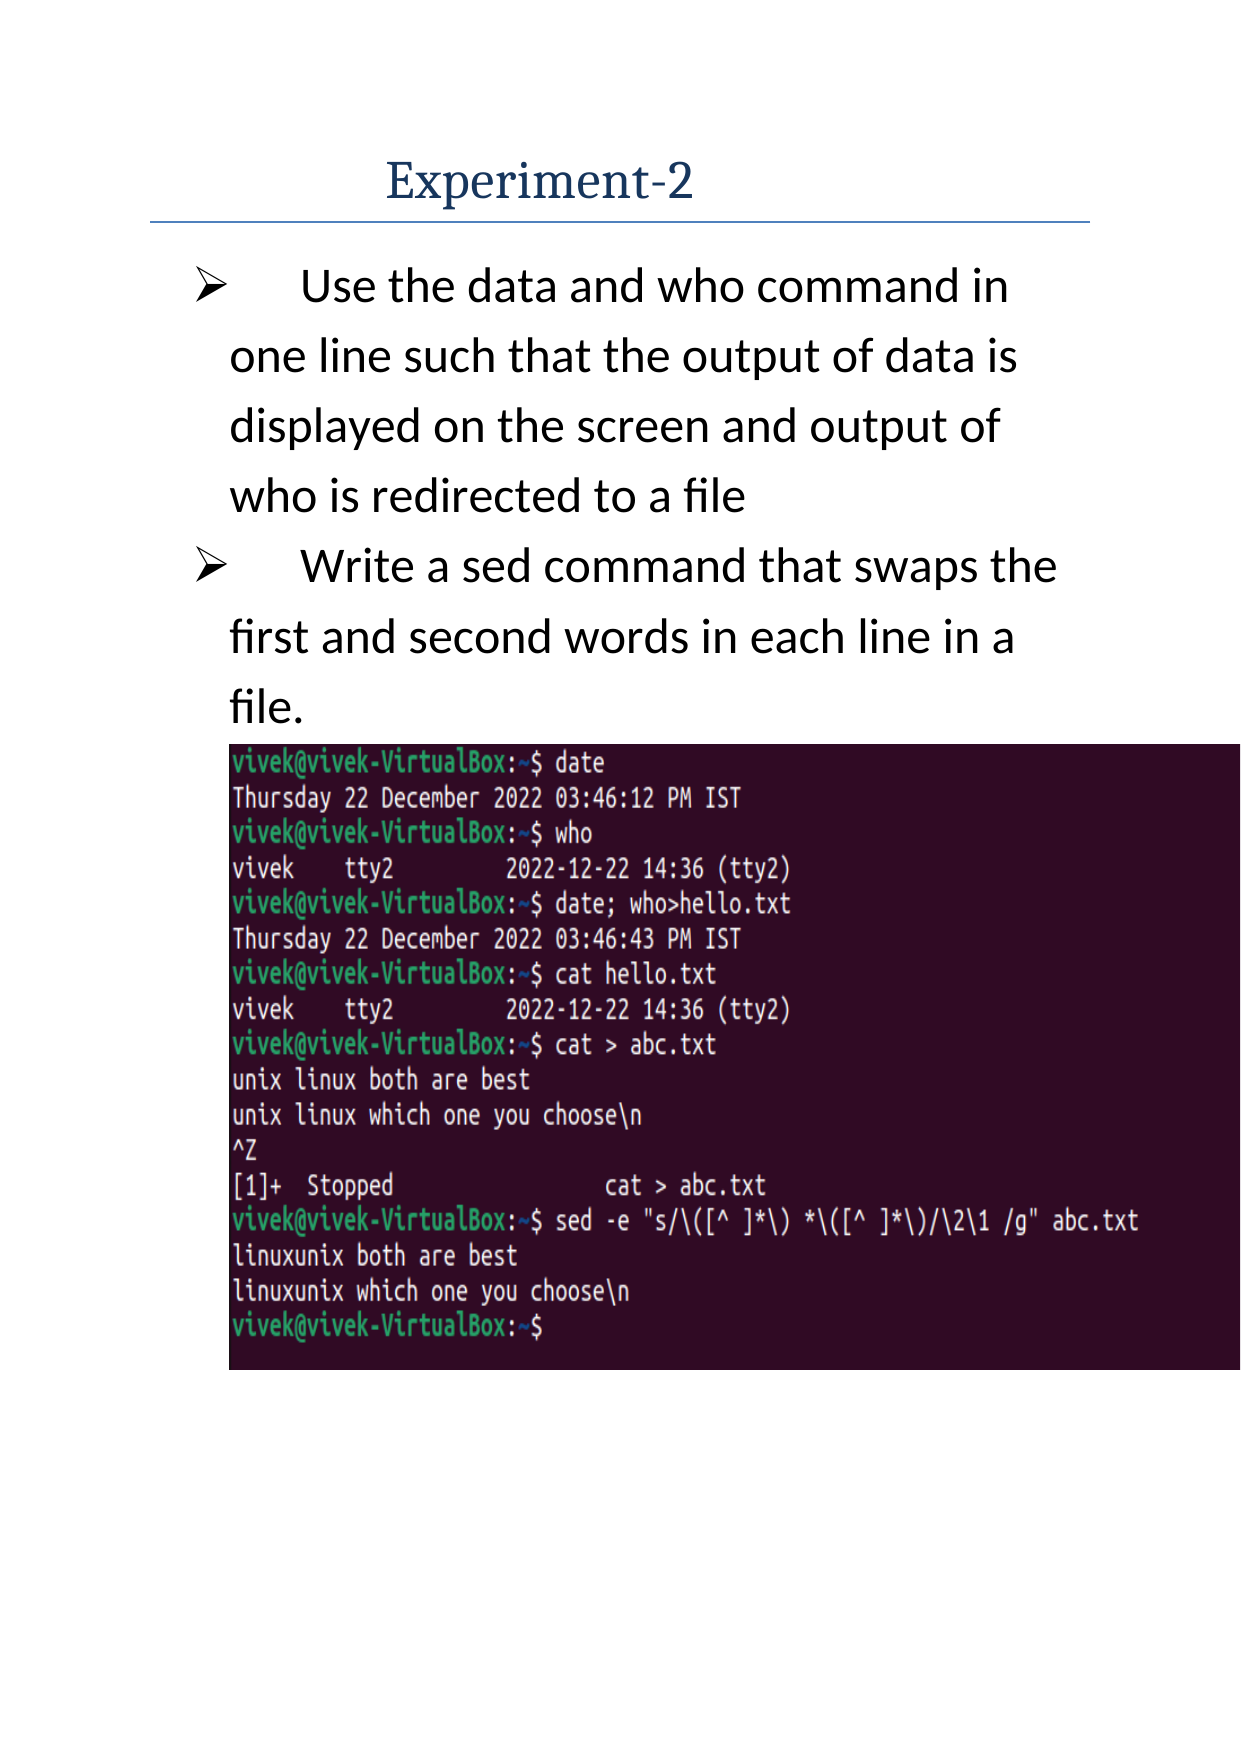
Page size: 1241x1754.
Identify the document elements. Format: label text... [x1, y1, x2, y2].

picture [229, 744, 1241, 1370]
list Write a sed command that swaps the first and second words in each line in a file. [192, 534, 1090, 736]
list Use the data and who command in one line such that the output of data is displayed on the screen and output of who is redirected to a file [192, 254, 1090, 525]
title Experiment-2 [150, 150, 1090, 221]
